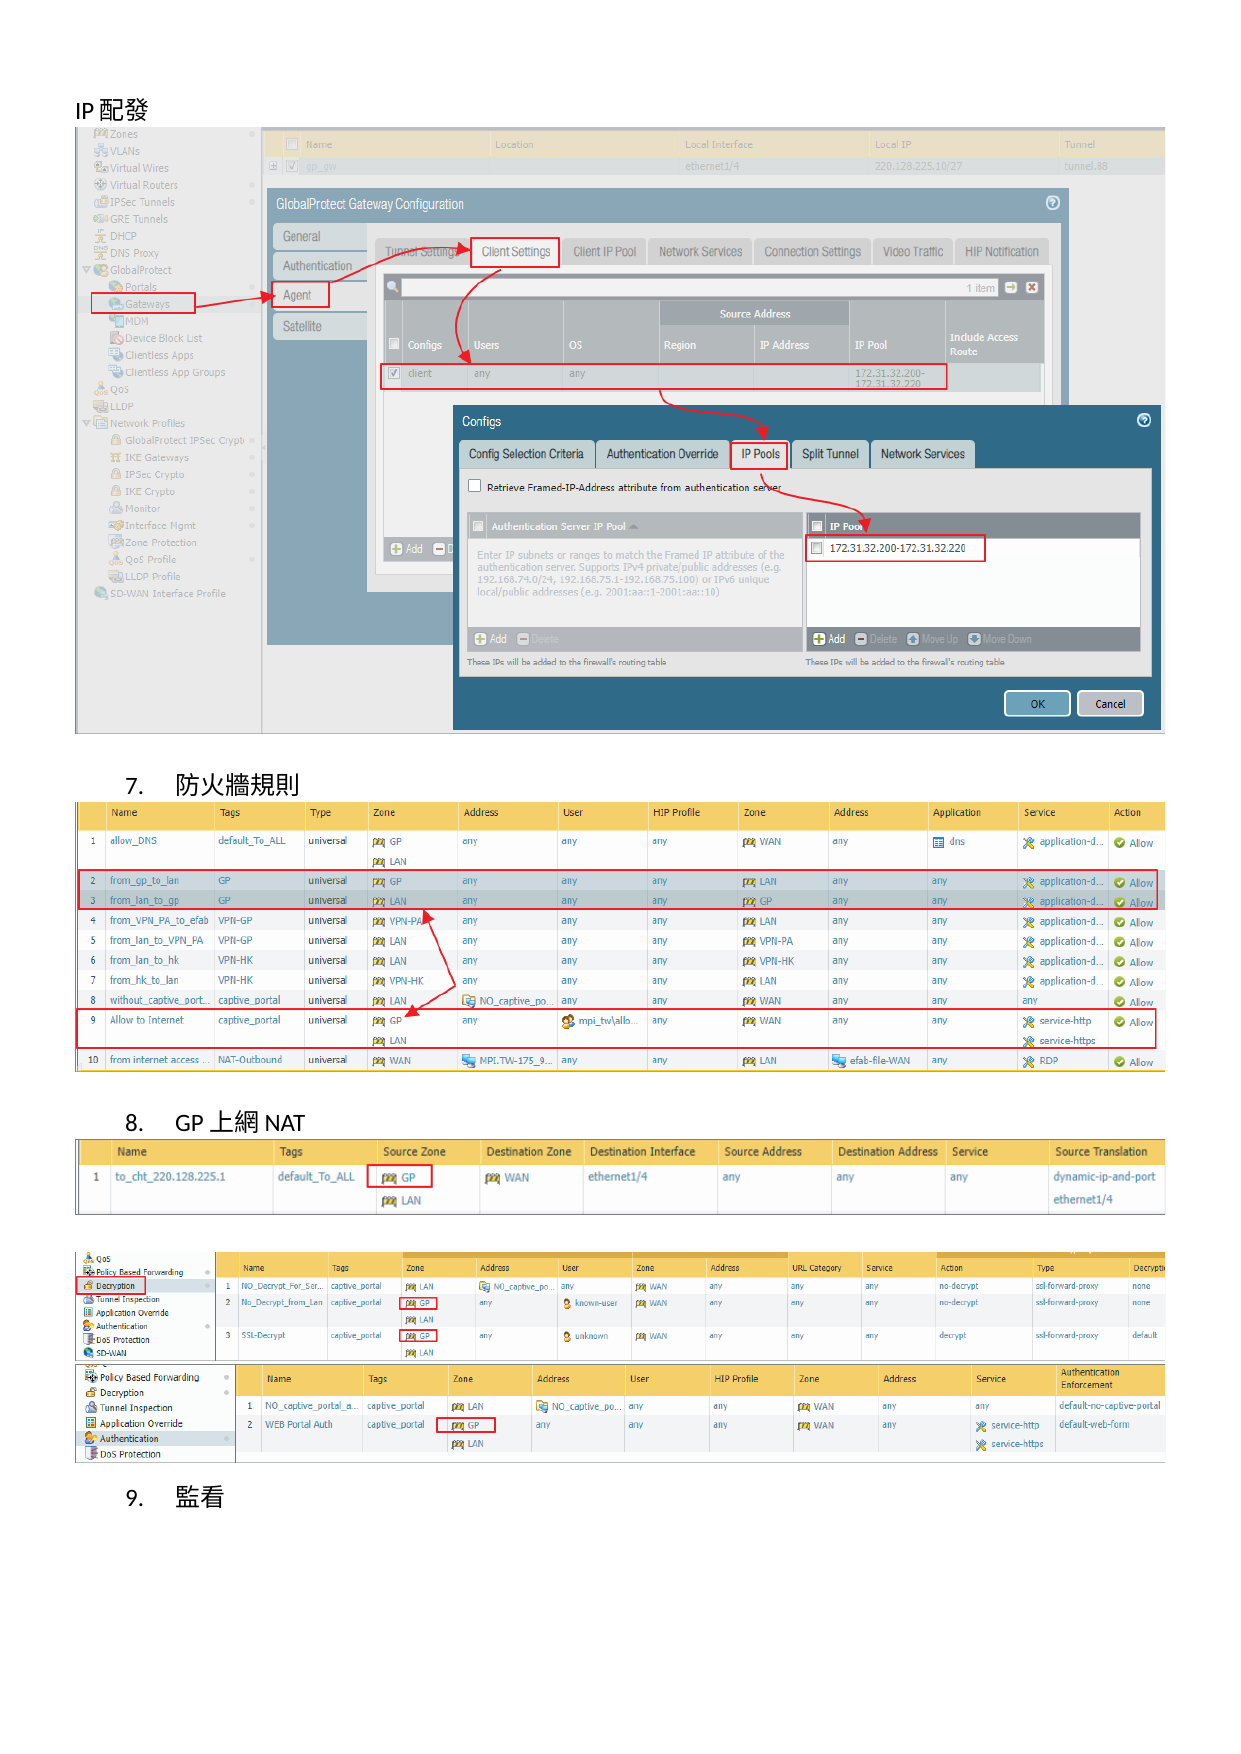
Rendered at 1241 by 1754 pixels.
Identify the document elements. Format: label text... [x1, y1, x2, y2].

picture [75, 802, 1166, 1072]
picture [75, 127, 1166, 734]
list 監看 [125, 1477, 1165, 1514]
text IP配發 [75, 89, 1165, 127]
list GP 上網NAT [125, 1102, 1165, 1139]
picture [75, 1252, 1166, 1361]
list 防火牆規則 [125, 764, 1165, 802]
picture [75, 1364, 1166, 1463]
picture [75, 1139, 1166, 1215]
